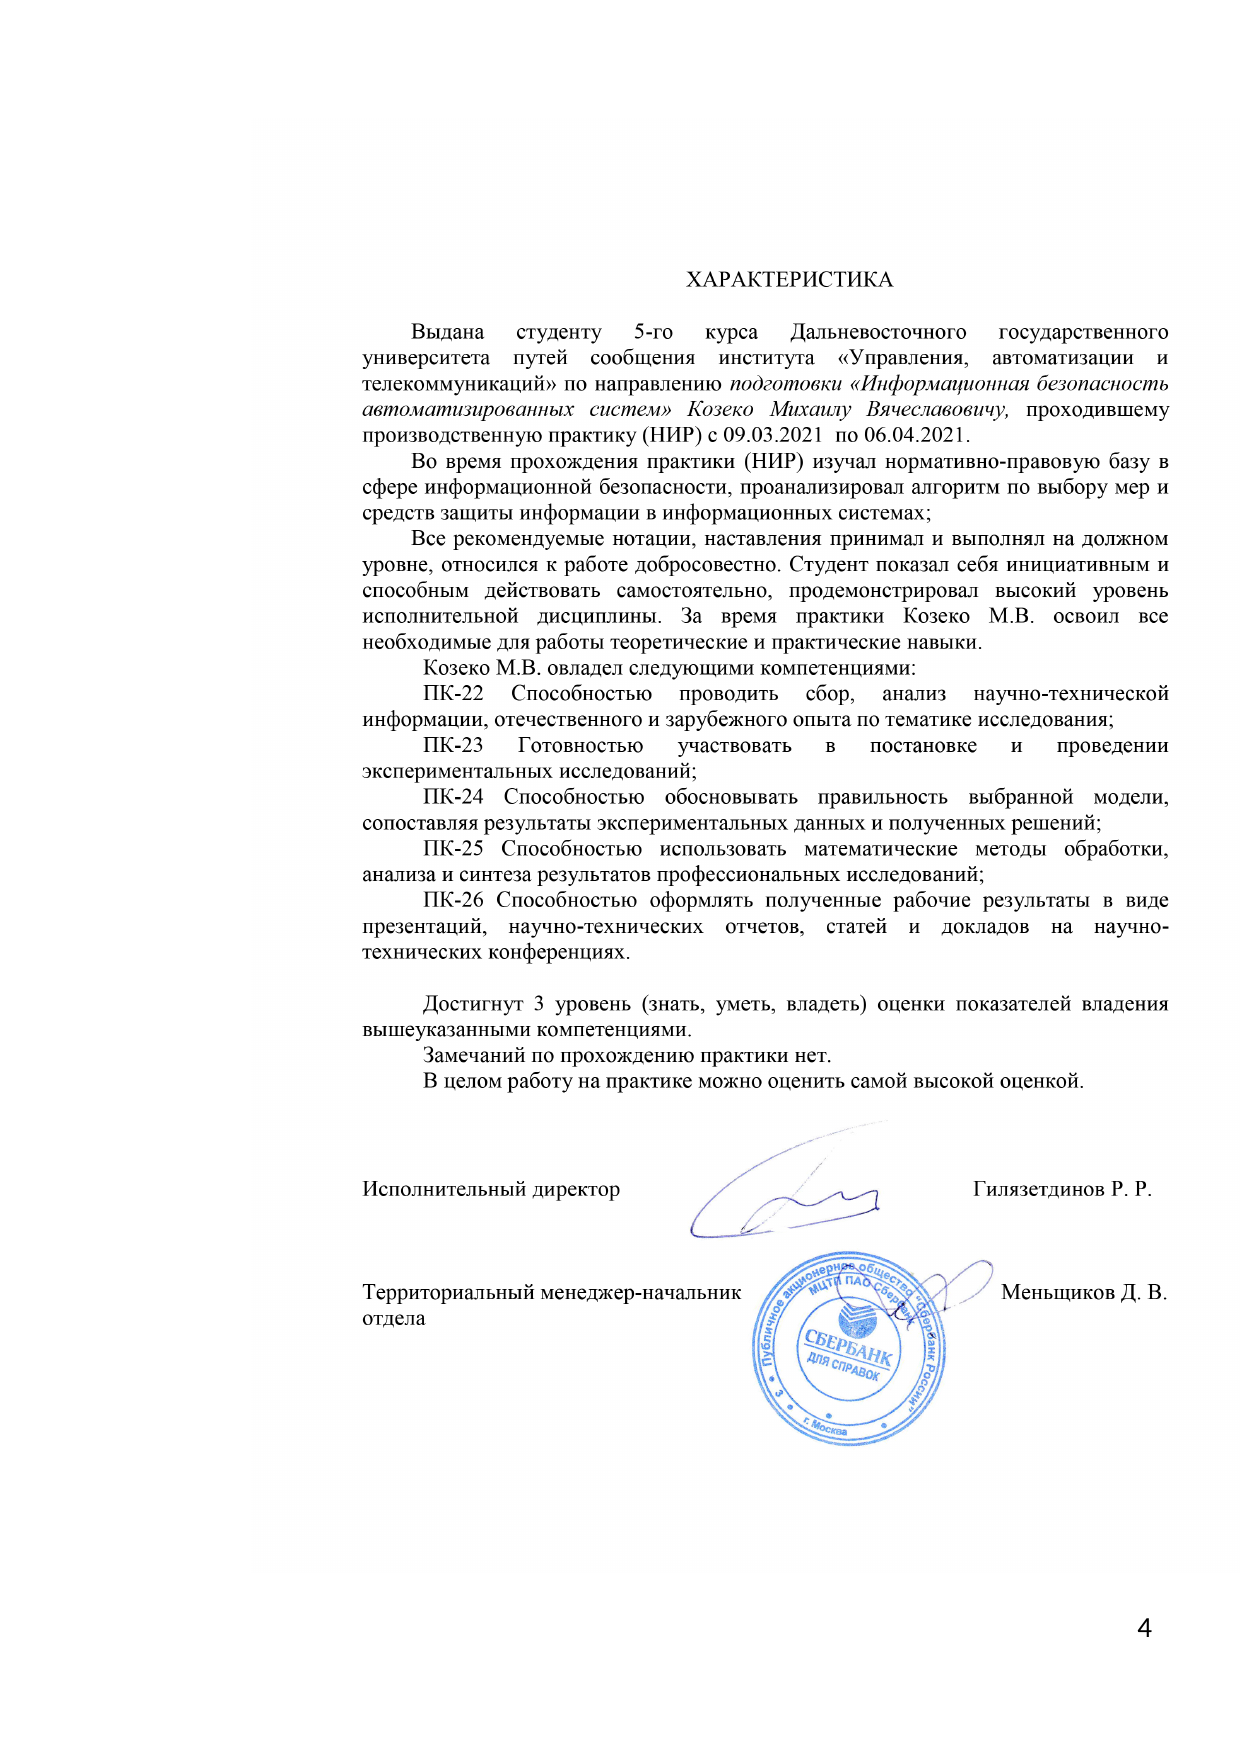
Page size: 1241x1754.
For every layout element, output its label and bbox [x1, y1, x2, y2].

picture [251, 118, 1241, 1573]
